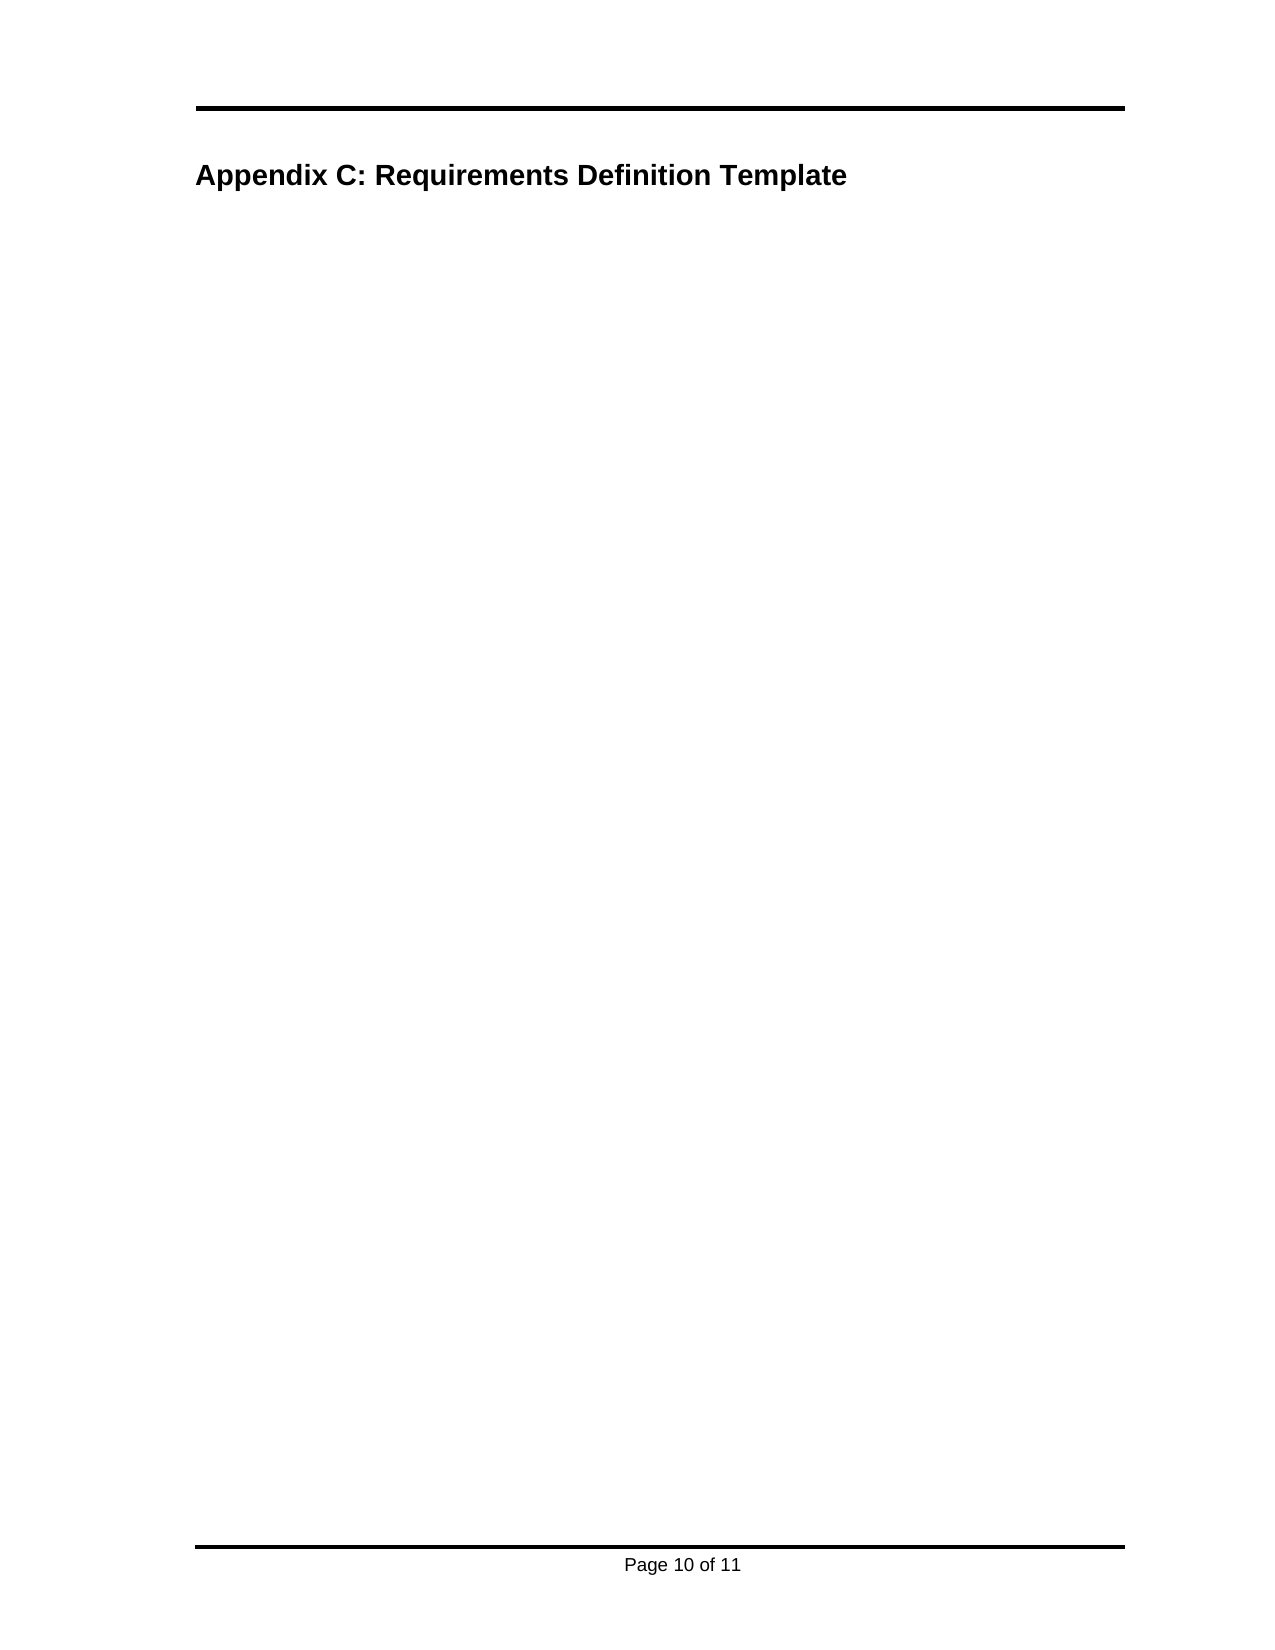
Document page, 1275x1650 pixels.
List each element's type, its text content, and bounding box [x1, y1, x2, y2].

text Appendix C: Requirements Definition Template [195, 158, 1125, 192]
